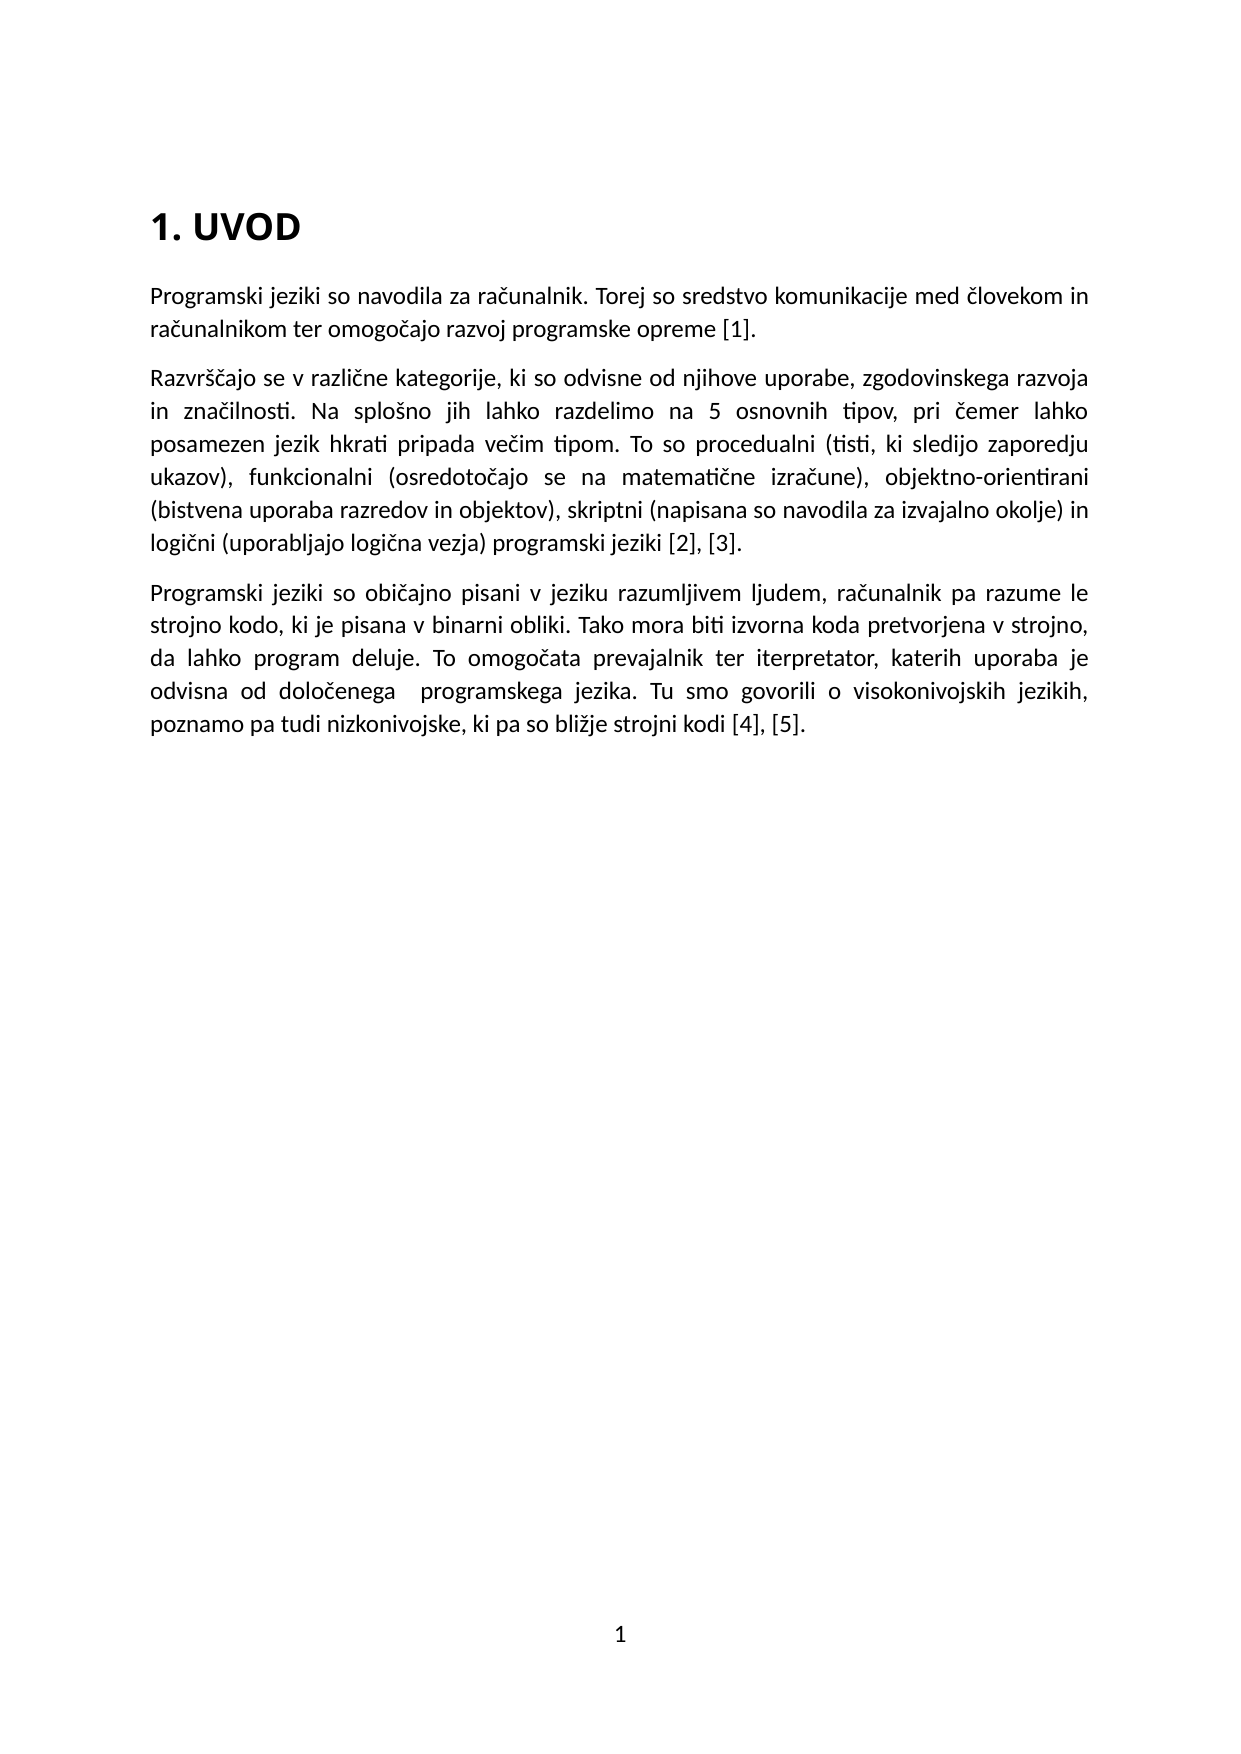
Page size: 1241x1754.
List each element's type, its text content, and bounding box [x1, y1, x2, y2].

text Razvrščajo se v različne kategorije, ki so odvisne od njihove uporabe, zgodovinskega razvoja in značilnosti. Na splošno jih lahko razdelimo na 5 osnovnih tipov, pri čemer lahko posamezen jezik hkrati pripada večim tipom. To so procedualni (tisti, ki sledijo zaporedju ukazov), funkcionalni (osredotočajo se na matematične izračune), objektno-orientirani (bistvena uporaba razredov in objektov), skriptni (napisana so navodila za izvajalno okolje) in logični (uporabljajo logična vezja) programski jeziki [2], [3]. [150, 363, 1090, 558]
text Programski jeziki so običajno pisani v jeziku razumljivem ljudem, računalnik pa razume le strojno kodo, ki je pisana v binarni obliki. Tako mora biti izvorna koda pretvorjena v strojno, da lahko program deluje. To omogočata prevajalnik ter iterpretator, katerih uporaba je odvisna od določenega programskega jezika. Tu smo govorili o visokonivojskih jezikih, poznamo pa tudi nizkonivojske, ki pa so bližje strojni kodi [4], [5]. [150, 577, 1090, 739]
subtitle 1. UVOD [150, 200, 1090, 251]
text Programski jeziki so navodila za računalnik. Torej so sredstvo komunikacije med človekom in računalnikom ter omogočajo razvoj programske opreme [1]. [150, 280, 1090, 343]
